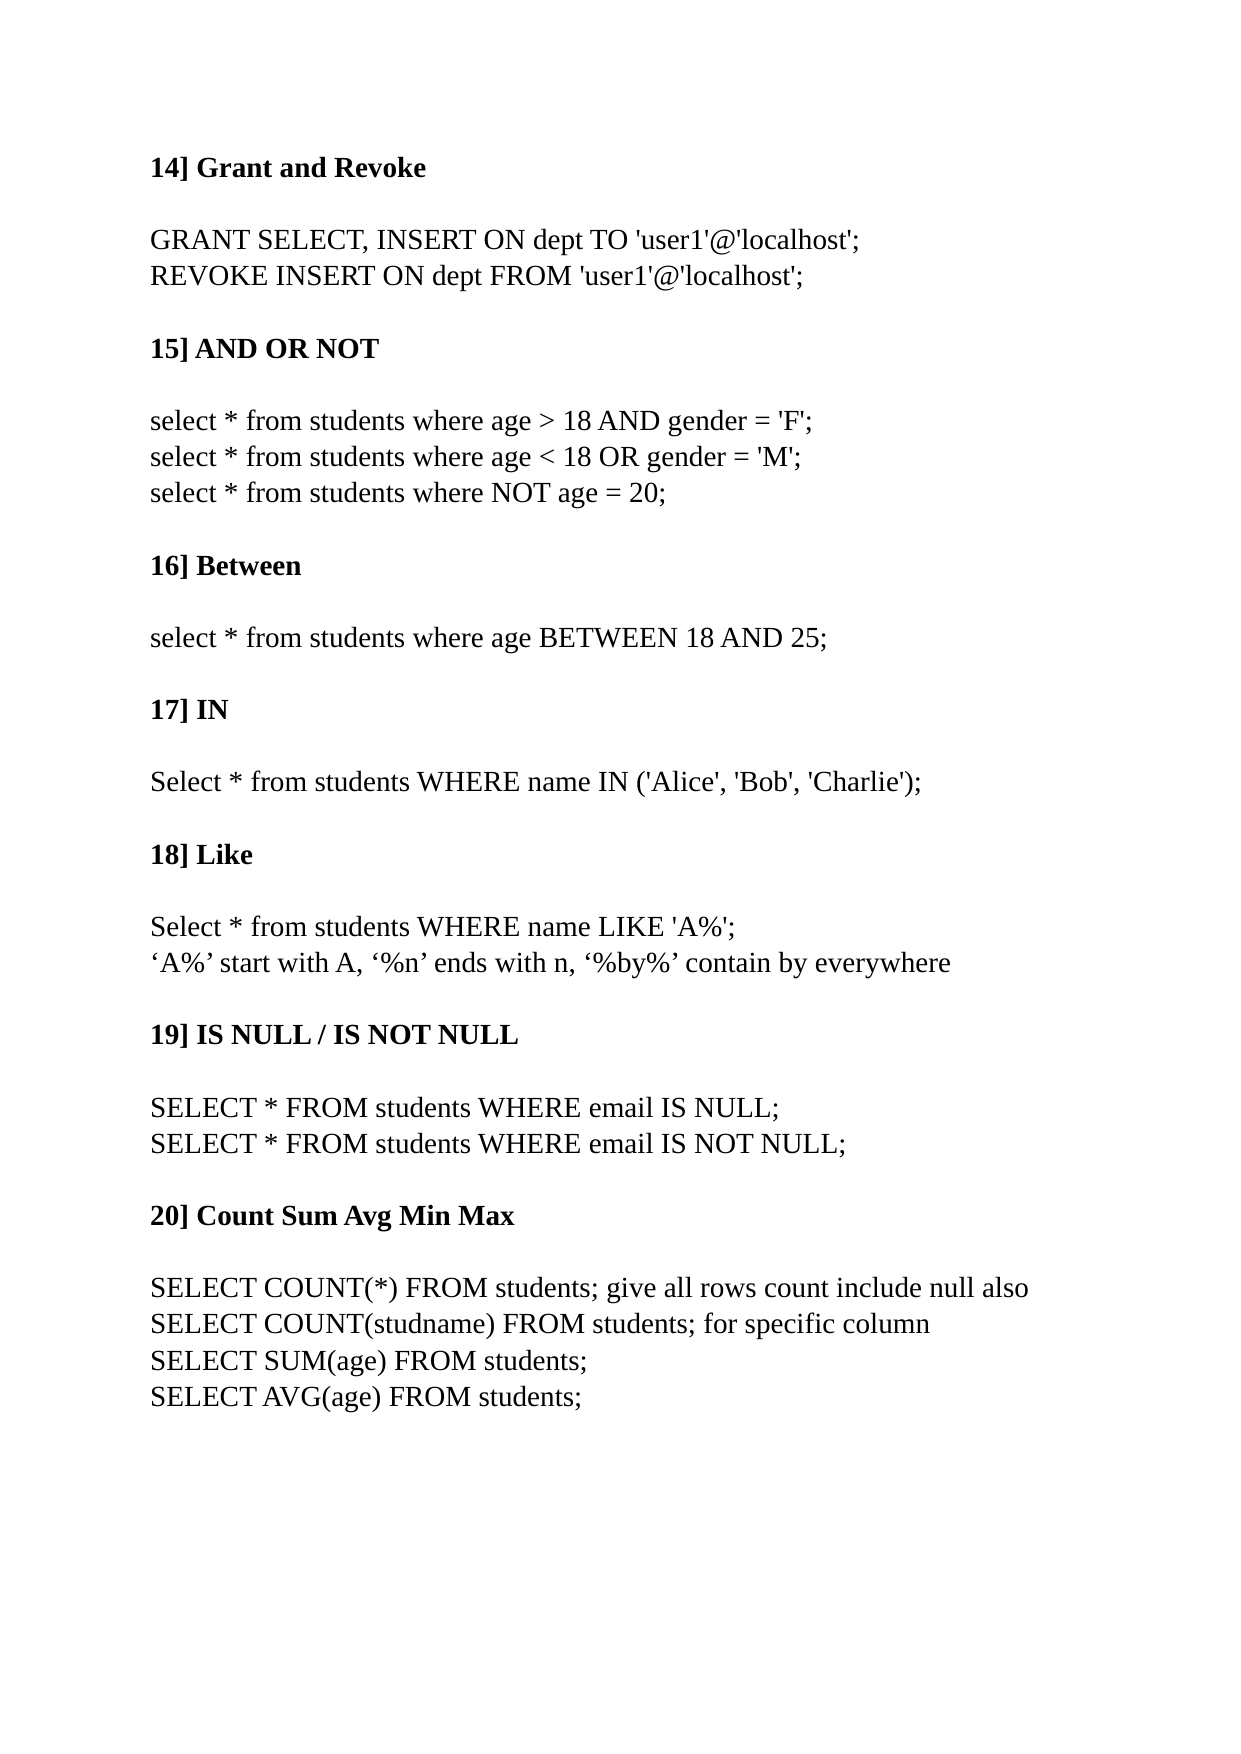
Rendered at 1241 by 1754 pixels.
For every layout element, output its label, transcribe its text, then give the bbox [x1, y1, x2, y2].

text REVOKE INSERT ON dept FROM 'user1'@'localhost'; [150, 258, 1090, 292]
text 17] IN [150, 692, 1090, 726]
text SELECT COUNT(*) FROM students; give all rows count include null also [150, 1271, 1090, 1304]
text 19] IS NULL / IS NOT NULL [150, 1017, 1090, 1051]
text 14] Grant and Revoke [150, 150, 1090, 183]
text select * from students where age > 18 AND gender = 'F'; [150, 403, 1090, 437]
text 18] Like [150, 837, 1090, 870]
text 16] Between [150, 548, 1090, 581]
text ‘A%’ start with A, ‘%n’ ends with n, ‘%by%’ contain by everywhere [150, 945, 1090, 979]
text SELECT SUM(age) FROM students; [150, 1343, 1090, 1376]
text Select * from students WHERE name IN ('Alice', 'Bob', 'Charlie'); [150, 764, 1090, 798]
text SELECT AVG(age) FROM students; [150, 1379, 1090, 1412]
text SELECT * FROM students WHERE email IS NULL; [150, 1090, 1090, 1123]
text GRANT SELECT, INSERT ON dept TO 'user1'@'localhost'; [150, 222, 1090, 256]
text SELECT COUNT(studname) FROM students; for specific column [150, 1307, 1090, 1340]
text SELECT * FROM students WHERE email IS NOT NULL; [150, 1126, 1090, 1159]
text 20] Count Sum Avg Min Max [150, 1198, 1090, 1232]
text select * from students where age < 18 OR gender = 'M'; [150, 439, 1090, 473]
text select * from students where NOT age = 20; [150, 475, 1090, 509]
text 15] AND OR NOT [150, 331, 1090, 364]
text Select * from students WHERE name LIKE 'A%'; [150, 909, 1090, 943]
text select * from students where age BETWEEN 18 AND 25; [150, 620, 1090, 653]
